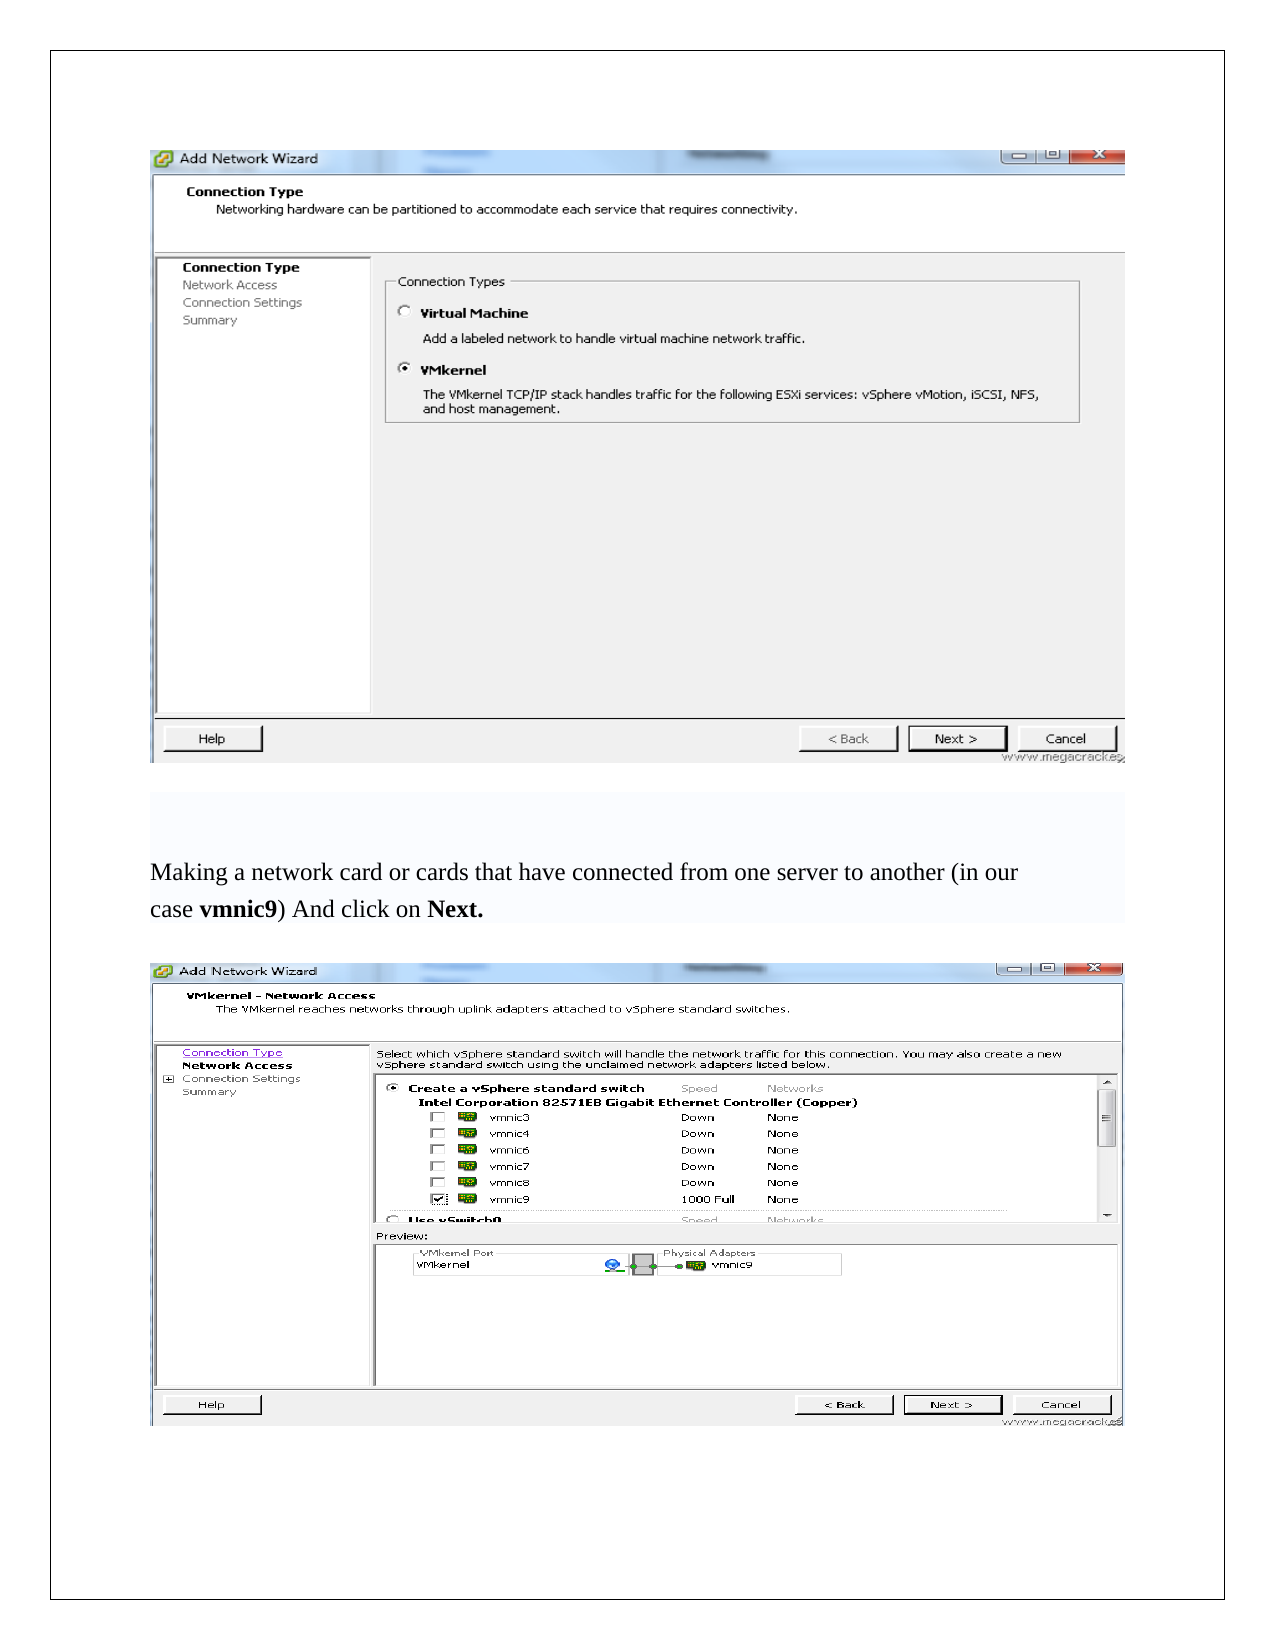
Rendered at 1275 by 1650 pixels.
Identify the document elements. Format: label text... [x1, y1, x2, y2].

text Making a network card or cards that have connected from one server to another (in our case vmnic9) And click on Next. [150, 848, 1125, 923]
picture [150, 963, 1125, 1426]
picture [150, 150, 1125, 763]
